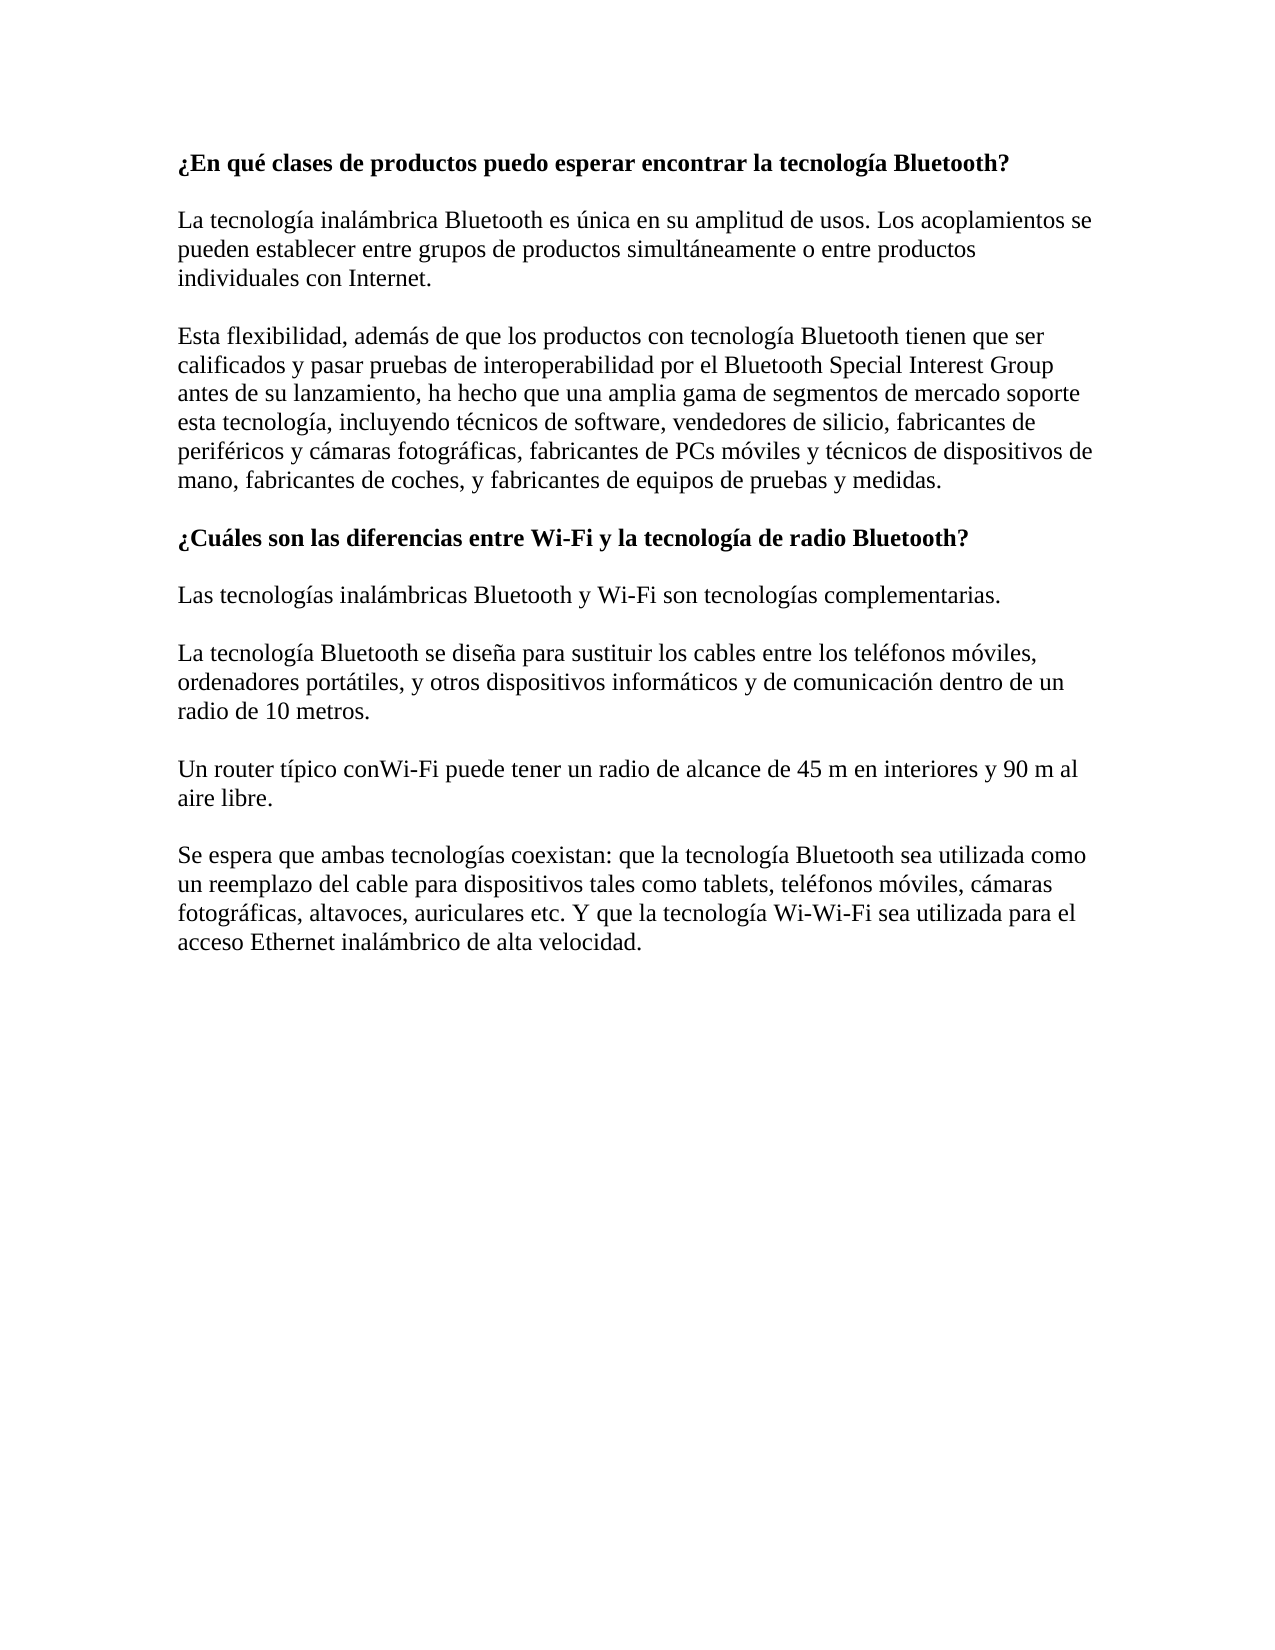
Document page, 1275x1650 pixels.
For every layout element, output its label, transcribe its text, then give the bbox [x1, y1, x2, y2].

text Se espera que ambas tecnologías coexistan: que la tecnología Bluetooth sea utilizada como un reemplazo del cable para dispositivos tales como tablets, teléfonos móviles, cámaras fotográficas, altavoces, auriculares etc. Y que la tecnología Wi-Wi-Fi sea utilizada para el acceso Ethernet inalámbrico de alta velocidad. [177, 841, 1098, 956]
text La tecnología inalámbrica Bluetooth es única en su amplitud de usos. Los acoplamientos se pueden establecer entre grupos de productos simultáneamente o entre productos individuales con Internet. [177, 206, 1098, 292]
text Las tecnologías inalámbricas Bluetooth y Wi-Fi son tecnologías complementarias. [177, 581, 1098, 609]
text ¿En qué clases de productos puedo esperar encontrar la tecnología Bluetooth? [177, 148, 1098, 176]
text Esta flexibilidad, además de que los productos con tecnología Bluetooth tienen que ser calificados y pasar pruebas de interoperabilidad por el Bluetooth Special Interest Group antes de su lanzamiento, ha hecho que una amplia gama de segmentos de mercado soporte esta tecnología, incluyendo técnicos de software, vendedores de silicio, fabricantes de periféricos y cámaras fotográficas, fabricantes de PCs móviles y técnicos de dispositivos de mano, fabricantes de coches, y fabricantes de equipos de pruebas y medidas. [177, 321, 1098, 493]
text Un router típico conWi-Fi puede tener un radio de alcance de 45 m en interiores y 90 m al aire libre. [177, 754, 1098, 811]
text La tecnología Bluetooth se diseña para sustituir los cables entre los teléfonos móviles, ordenadores portátiles, y otros dispositivos informáticos y de comunicación dentro de un radio de 10 metros. [177, 638, 1098, 725]
text ¿Cuáles son las diferencias entre Wi-Fi y la tecnología de radio Bluetooth? [177, 523, 1098, 551]
